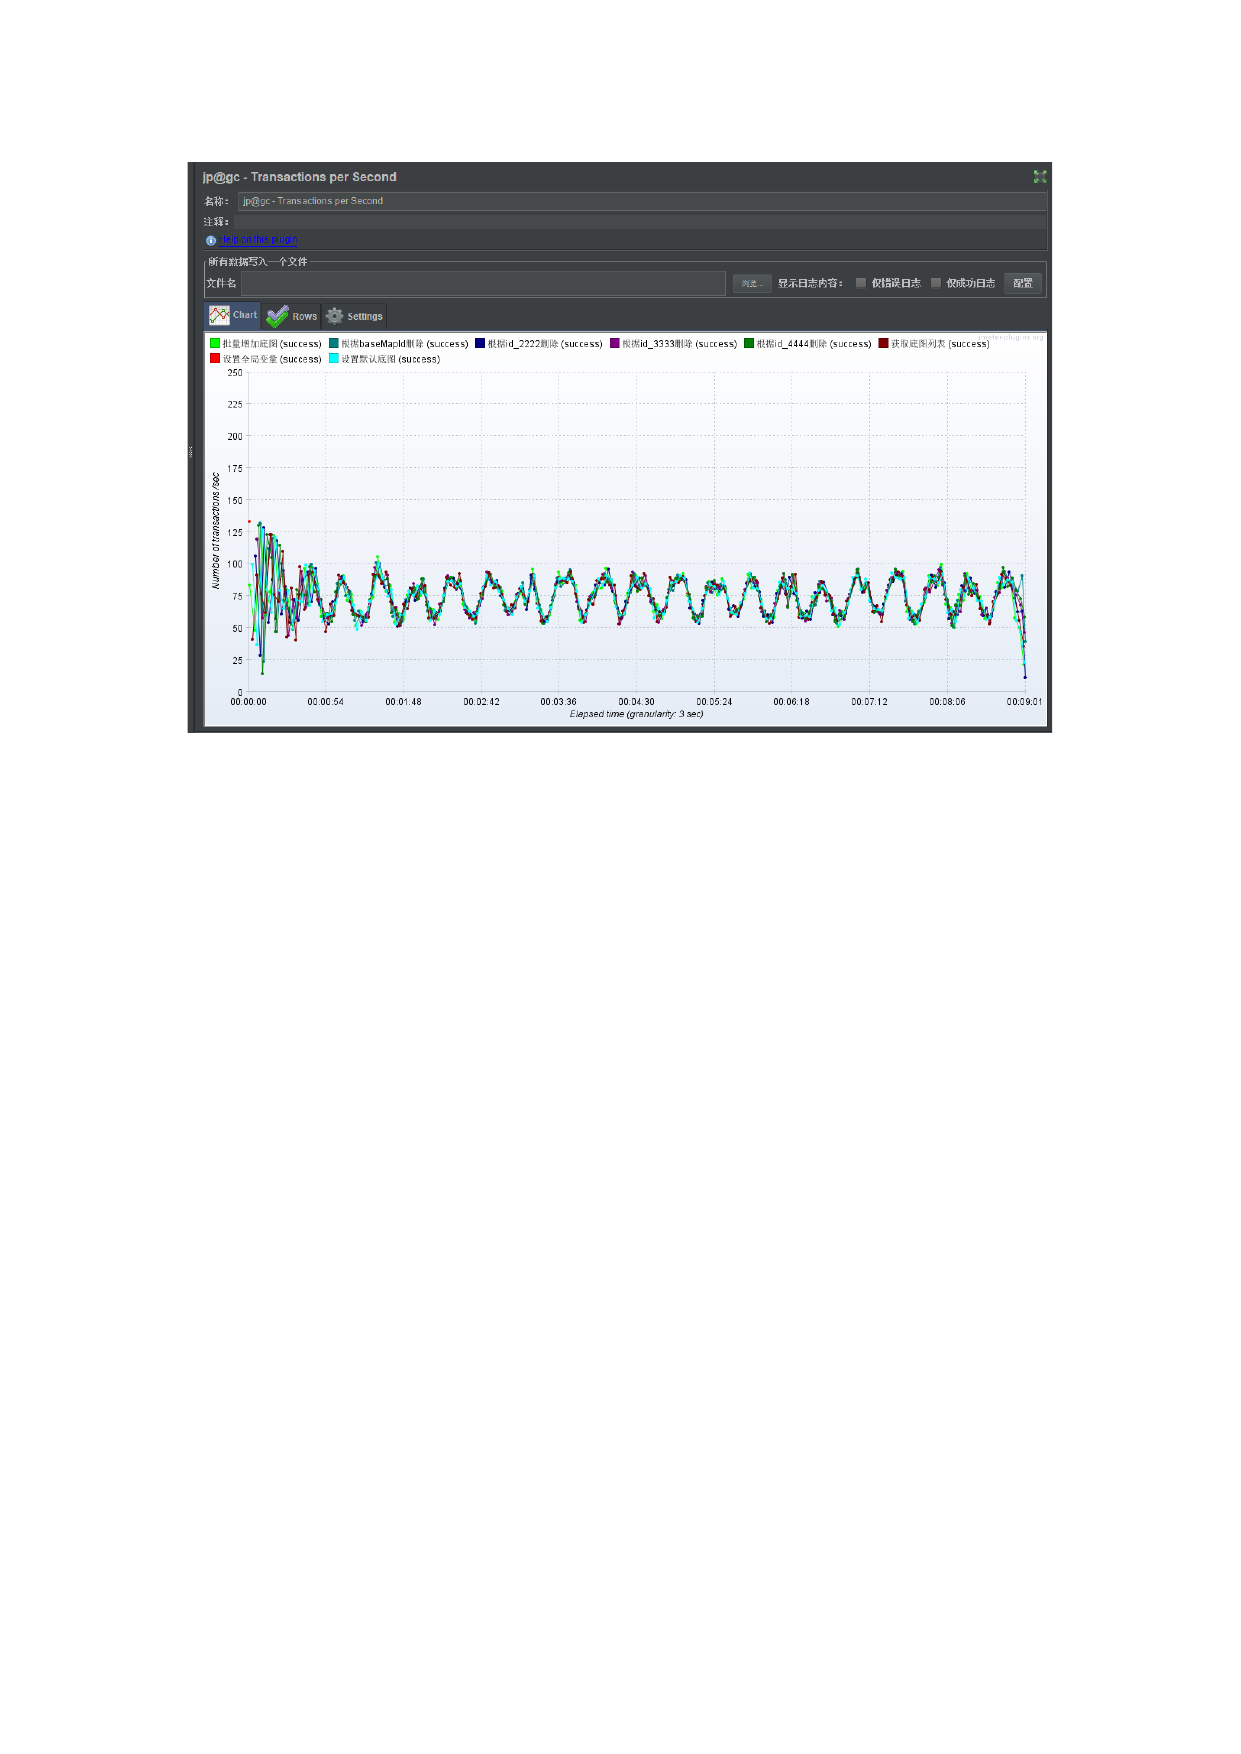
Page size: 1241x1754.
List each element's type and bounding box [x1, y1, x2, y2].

picture [187, 162, 1053, 733]
